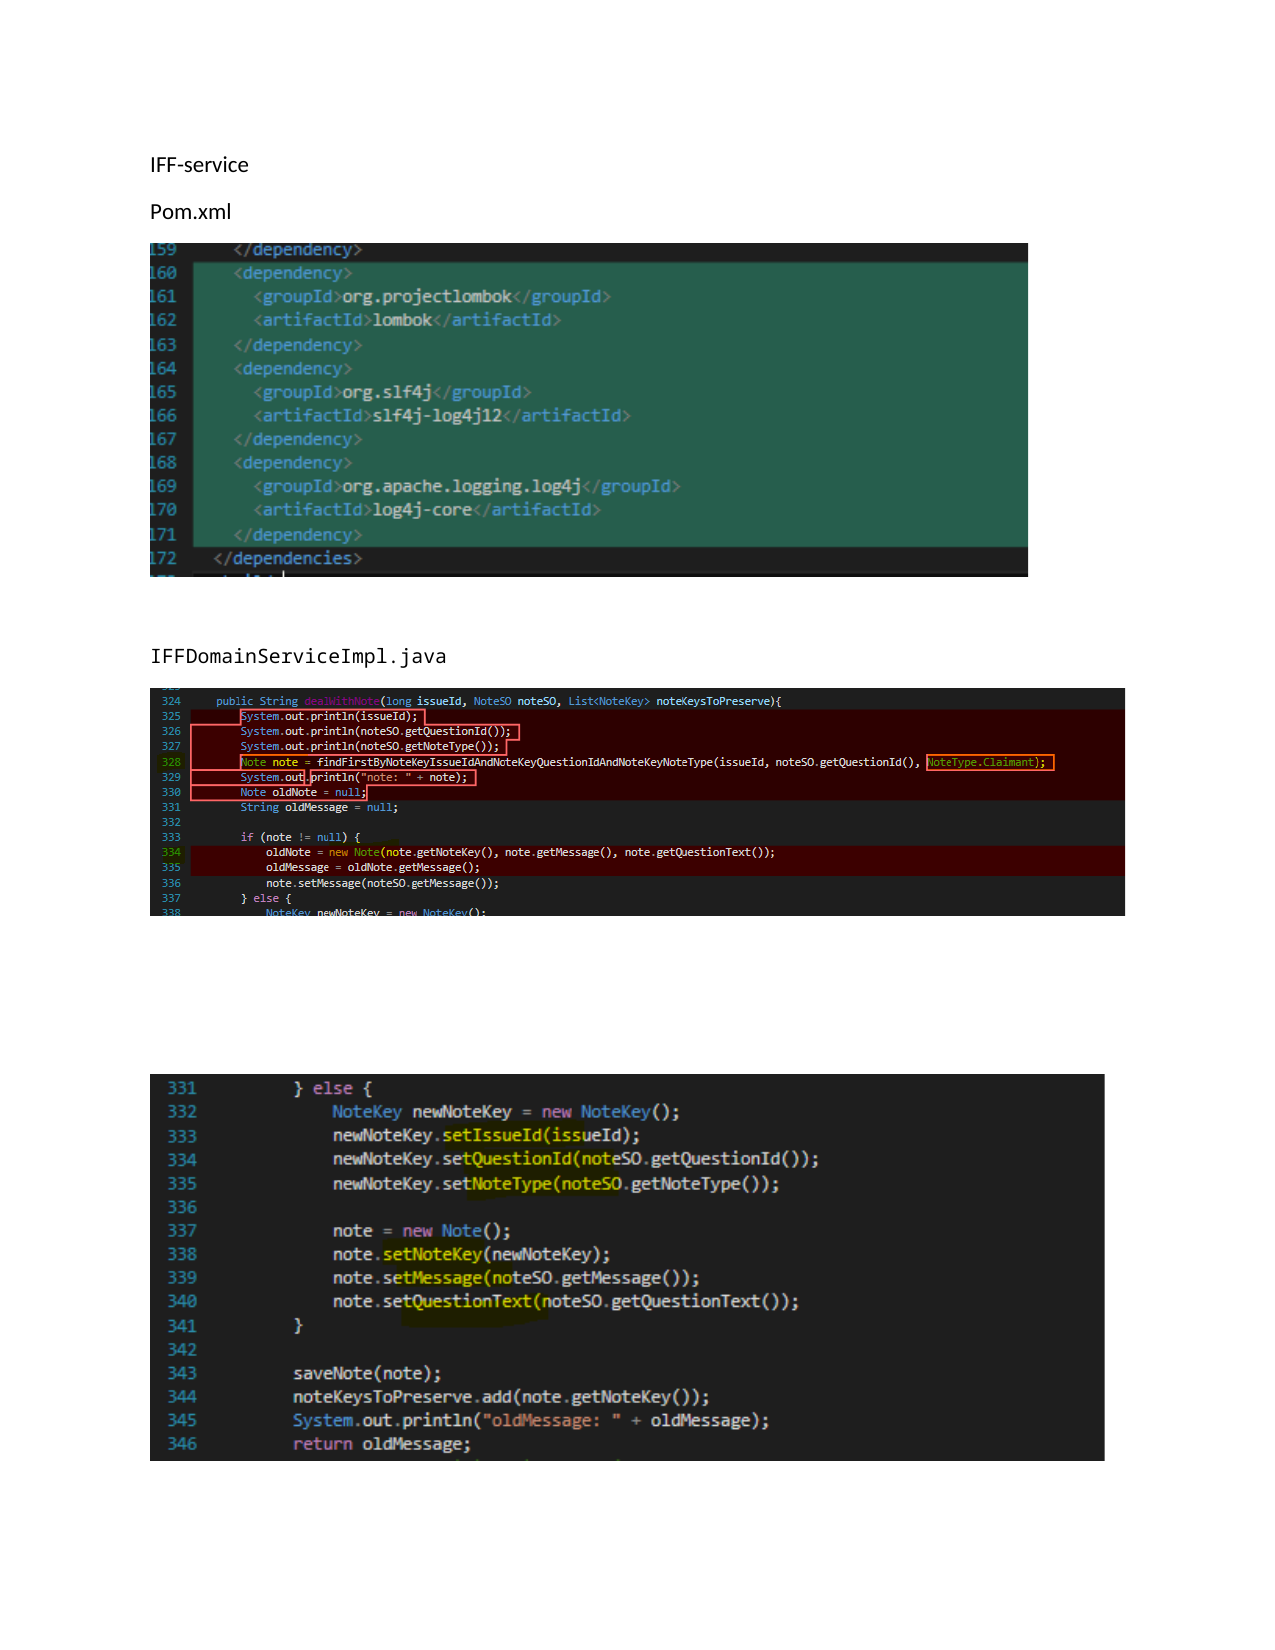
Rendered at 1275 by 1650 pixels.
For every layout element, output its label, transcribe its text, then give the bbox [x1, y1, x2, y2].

picture [150, 1074, 1105, 1461]
text Pom.xml [150, 197, 1125, 225]
picture [150, 243, 1029, 577]
picture [150, 688, 1125, 916]
text IFFDomainServiceImpl.java [150, 642, 1125, 669]
text IFF-service [150, 150, 1125, 178]
